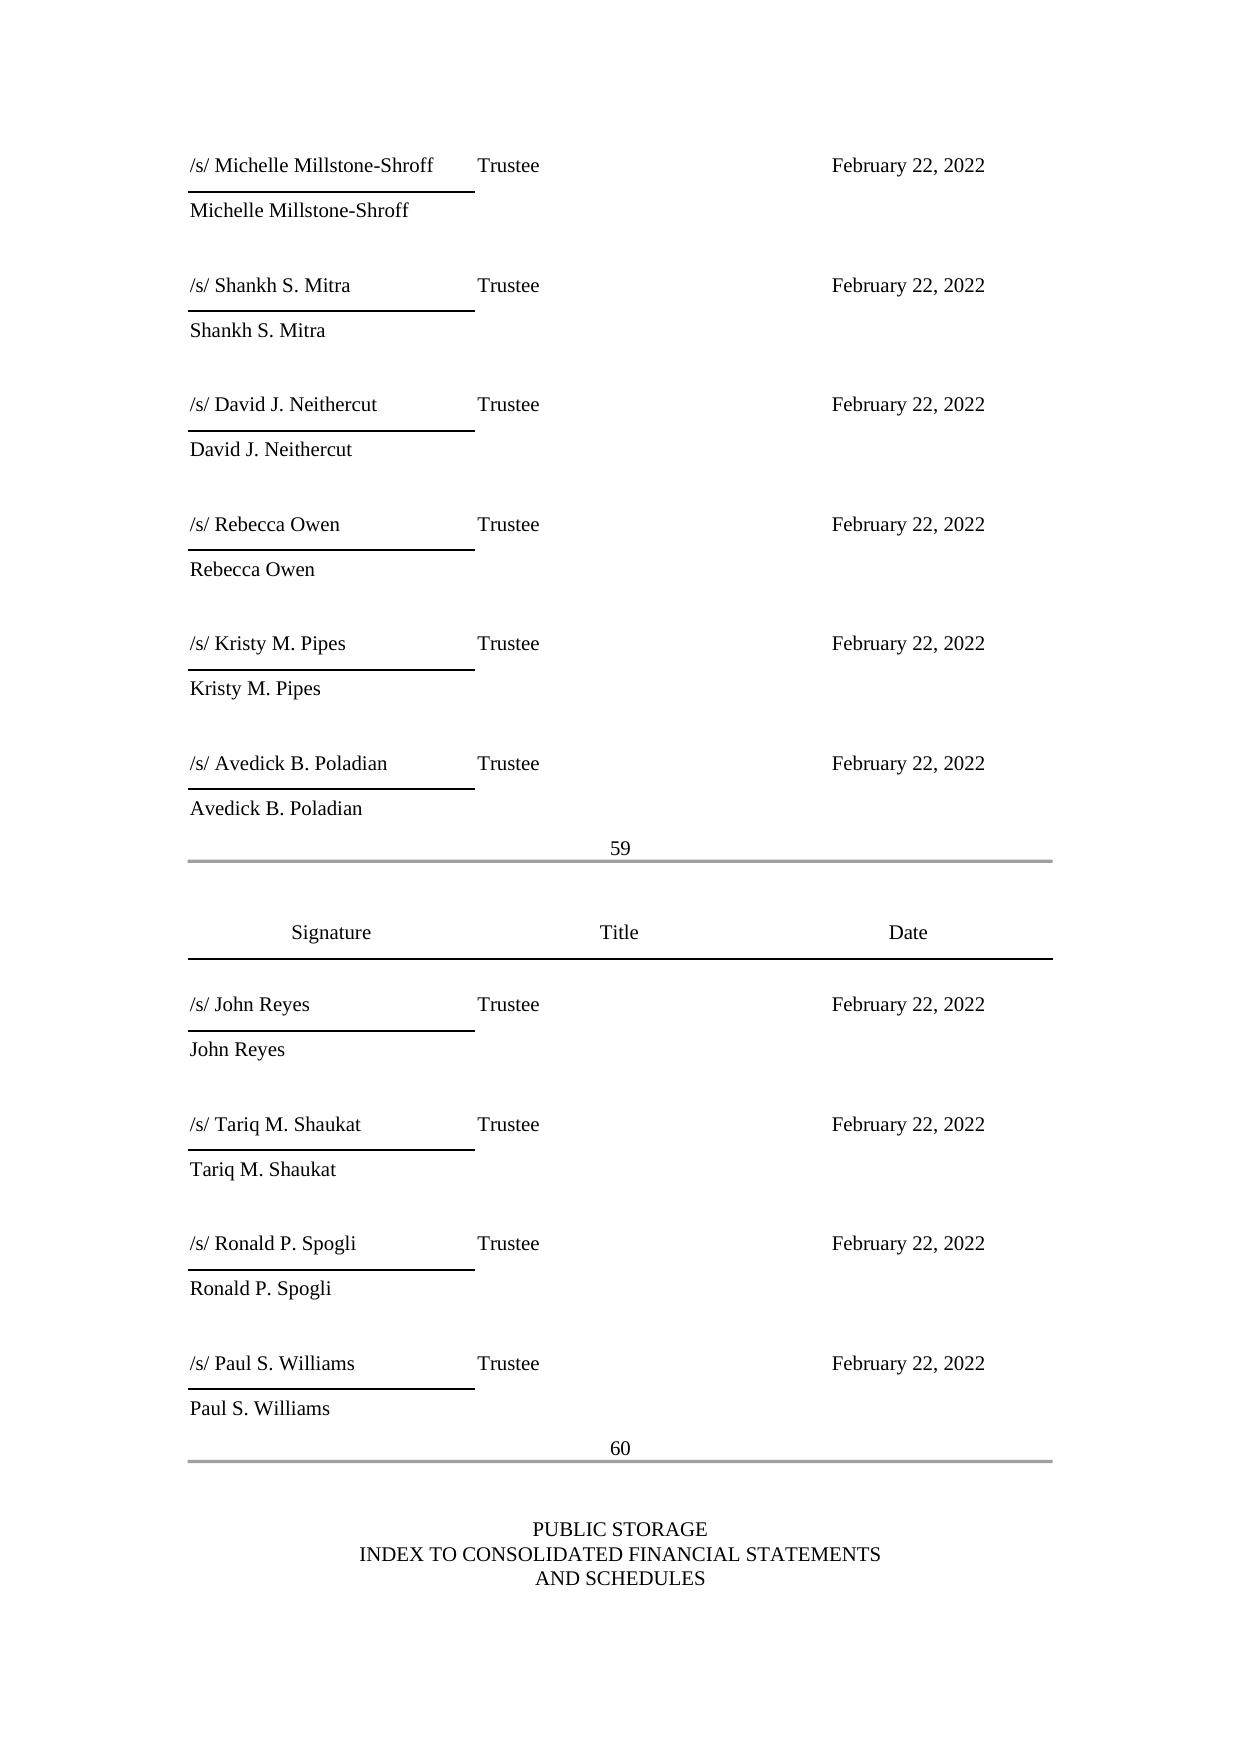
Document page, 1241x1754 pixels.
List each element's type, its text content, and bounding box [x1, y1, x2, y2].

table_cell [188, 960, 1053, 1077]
text 59 [187, 836, 1053, 859]
text INDEX TO CONSOLIDATED FINANCIAL STATEMENTS [187, 1541, 1053, 1566]
text 60 [187, 1436, 1053, 1459]
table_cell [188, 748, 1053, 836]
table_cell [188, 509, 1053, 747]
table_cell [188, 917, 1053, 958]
text AND SCHEDULES [187, 1566, 1053, 1589]
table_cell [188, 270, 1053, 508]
text PUBLIC STORAGE [187, 1517, 1053, 1541]
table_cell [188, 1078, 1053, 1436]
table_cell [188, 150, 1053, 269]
